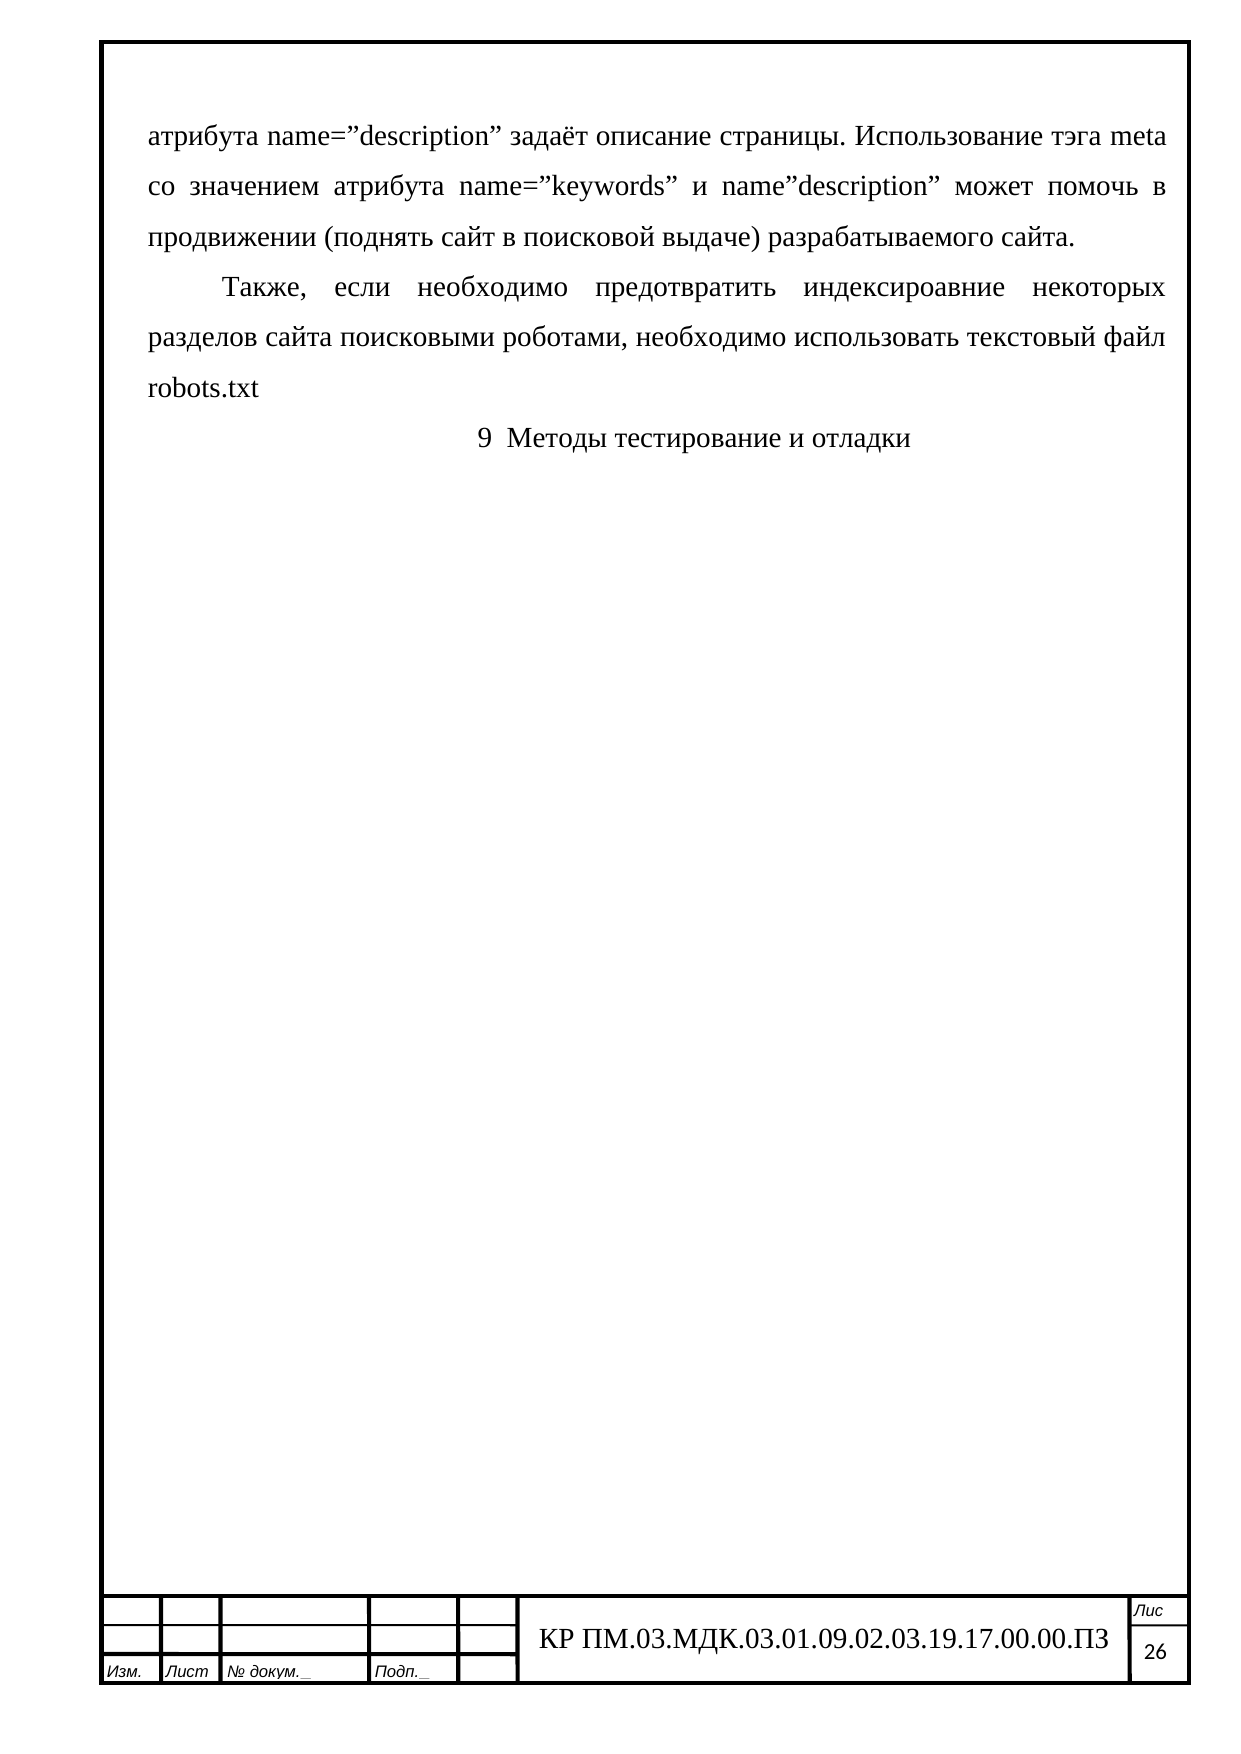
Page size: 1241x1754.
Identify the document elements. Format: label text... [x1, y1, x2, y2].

subtitle 9 Методы тестирование и отладки [148, 420, 1167, 453]
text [148, 118, 1167, 252]
text Также, если необходимо предотвратить индексироавние некоторых разделов сайта поисковыми роботами, необходимо использовать текстовый файл robots.txt [148, 269, 1167, 403]
